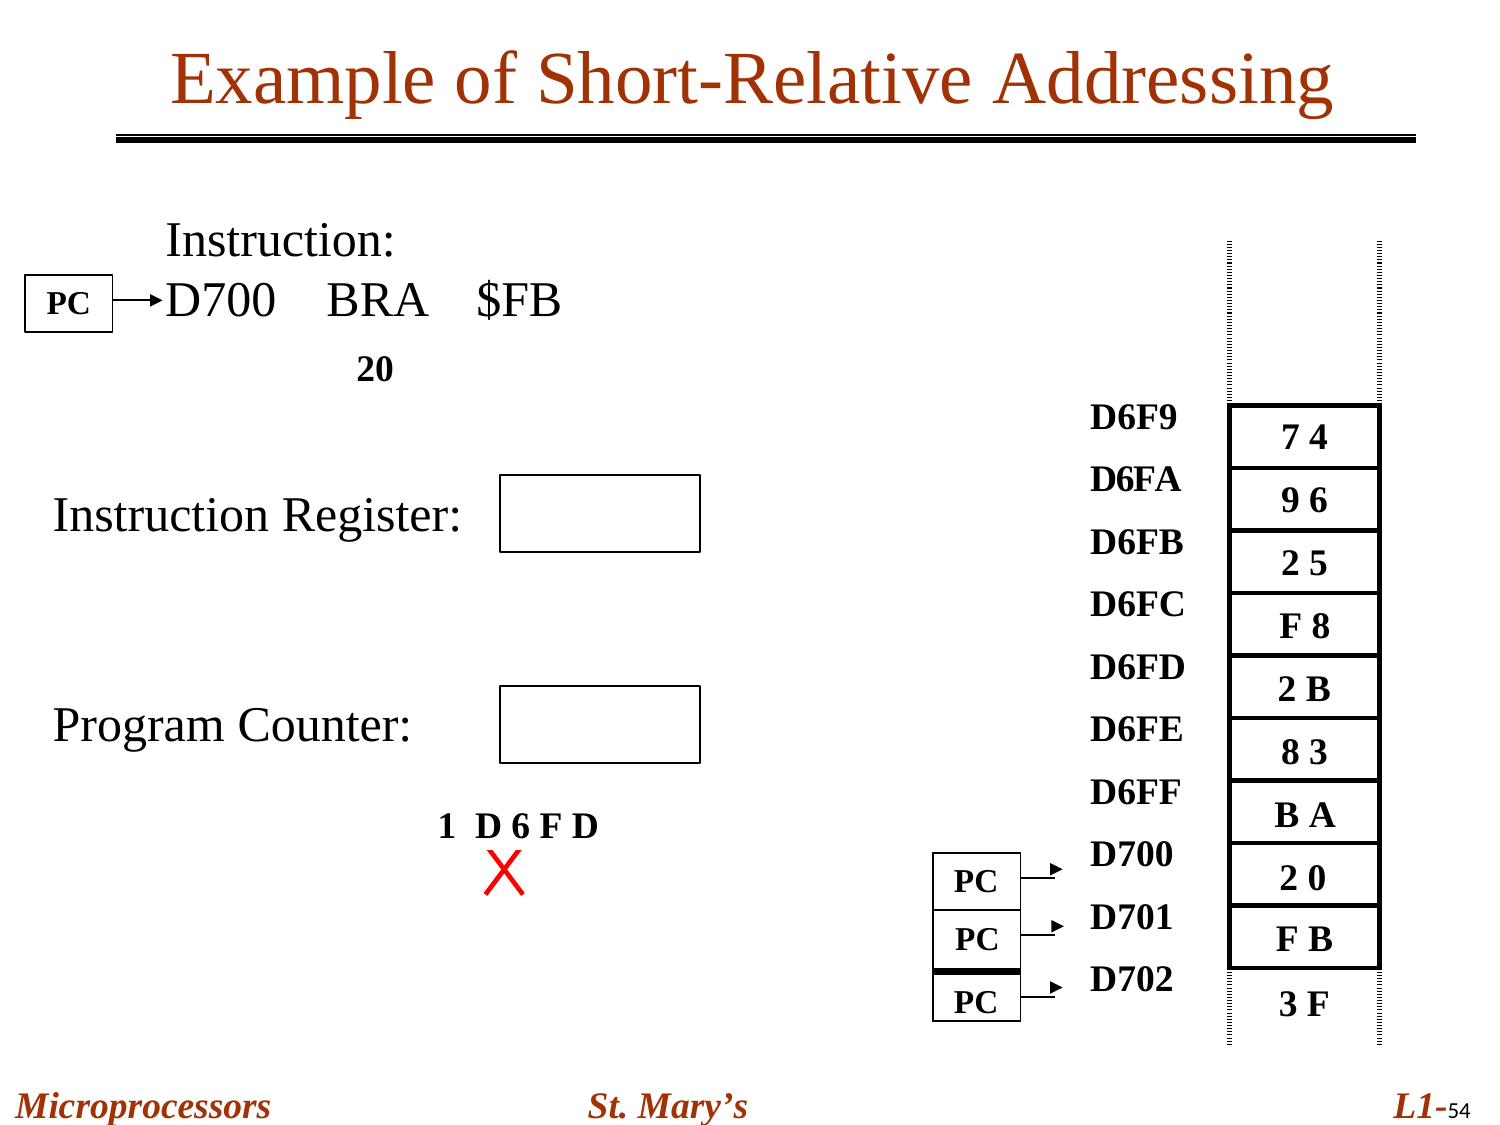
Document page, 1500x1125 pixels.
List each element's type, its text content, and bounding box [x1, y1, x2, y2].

subtitle Instruction Register: [52, 484, 562, 542]
subtitle Instruction: [165, 209, 562, 267]
text PC D700 BRA $FB [46, 269, 562, 327]
text 20 [356, 346, 562, 389]
text D6F9 D6FA D6FB D6FC D6FD D6FE D6FF D700 D701 D702 [1090, 394, 1255, 1000]
subtitle Example of Short-Relative Addressing [170, 35, 1423, 121]
subtitle Program Counter: [52, 695, 562, 753]
